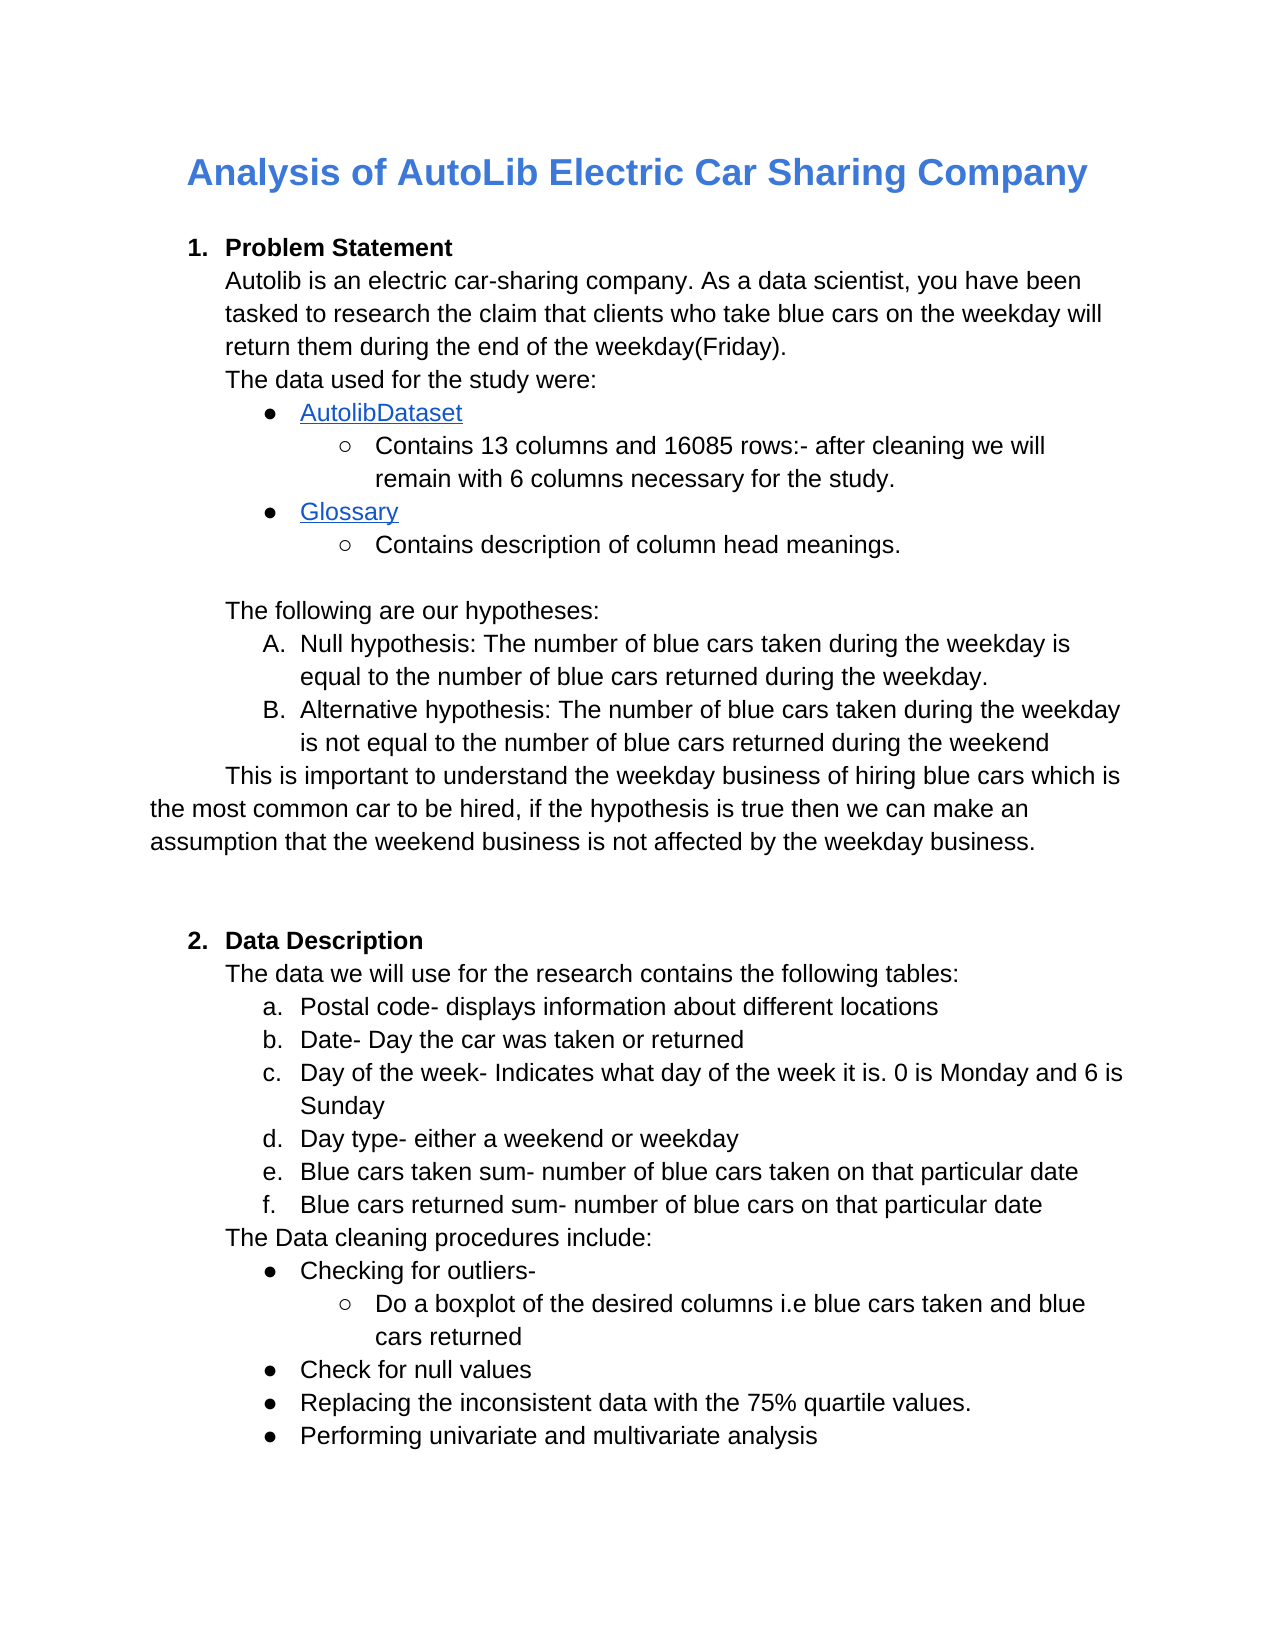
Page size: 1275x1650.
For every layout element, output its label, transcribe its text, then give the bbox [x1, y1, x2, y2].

list Replacing the inconsistent data with the 75% quartile values. [262, 1388, 1125, 1417]
list Performing univariate and multivariate analysis [262, 1421, 1125, 1450]
list Blue cars taken sum- number of blue cars taken on that particular date [262, 1157, 1125, 1186]
list Problem Statement [187, 233, 1125, 261]
list Check for null values [262, 1355, 1125, 1384]
text Analysis of AutoLib Electric Car Sharing Company [150, 150, 1125, 193]
list Postal code- displays information about different locations [262, 992, 1125, 1021]
text The Data cleaning procedures include: [150, 1223, 1125, 1252]
text Autolib is an electric car-sharing company. As a data scientist, you have been tasked to research the claim that clients who take blue cars on the weekday will return them during the end of the weekday(Friday). The data used for the study were: [225, 266, 1125, 393]
list Date- Day the car was taken or returned [262, 1025, 1125, 1054]
list Do a boxplot of the desired columns i.e blue cars taken and blue cars returned [337, 1289, 1125, 1351]
list Alternative hypothesis: The number of blue cars taken during the weekday is not equal to the number of blue cars returned during the weekend [262, 695, 1125, 757]
list Checking for outliers- [262, 1256, 1125, 1285]
list Contains description of column head meanings. [337, 530, 1125, 558]
text The following are our hypotheses: [225, 596, 1125, 624]
list Glossary [262, 497, 1125, 526]
list Day type- either a weekend or weekday [262, 1124, 1125, 1153]
text This is important to understand the weekday business of hiring blue cars which is the most common car to be hired, if the hypothesis is true then we can make an assumption that the weekend business is not affected by the weekday business. [150, 761, 1125, 856]
list Data Description The data we will use for the research contains the following tables: [187, 926, 1125, 988]
list Day of the week- Indicates what day of the week it is. 0 is Monday and 6 is Sunday [262, 1058, 1125, 1120]
list Null hypothesis: The number of blue cars taken during the weekday is equal to the number of blue cars returned during the weekday. [262, 629, 1125, 691]
list Blue cars returned sum- number of blue cars on that particular date [262, 1190, 1125, 1219]
list AutolibDataset [262, 398, 1125, 426]
list Contains 13 columns and 16085 rows:- after cleaning we will remain with 6 columns necessary for the study. [337, 431, 1125, 492]
